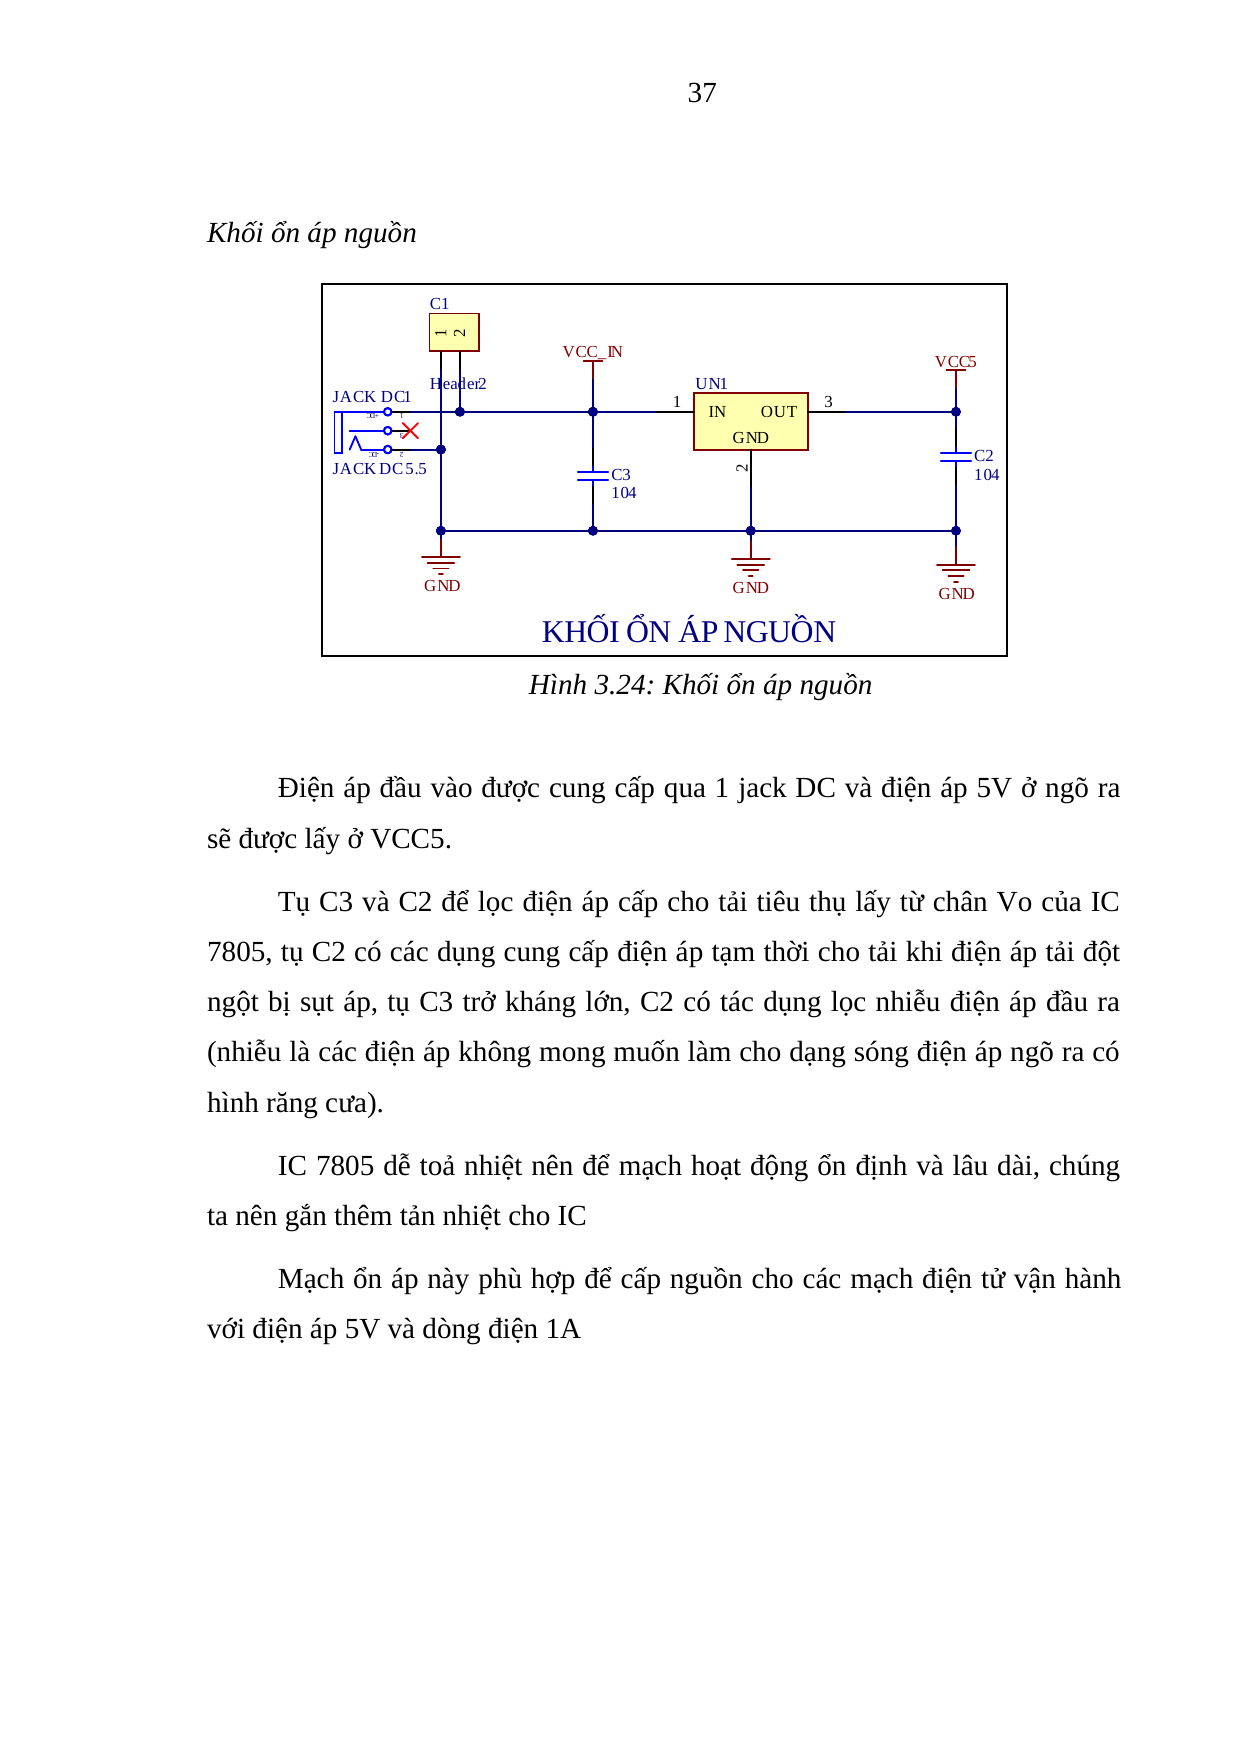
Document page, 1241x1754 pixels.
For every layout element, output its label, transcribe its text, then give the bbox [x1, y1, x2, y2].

text Khối ổn áp nguồn [207, 215, 1122, 248]
text Mạch ổn áp này phù hợp để cấp nguồn cho các mạch điện tử vận hành với điện áp 5V và dòng điện 1A [207, 1261, 1122, 1345]
text IC 7805 dễ toả nhiệt nên để mạch hoạt động ổn định và lâu dài, chúng ta nên gắn thêm tản nhiệt cho IC [207, 1148, 1122, 1232]
text Tụ C3 và C2 để lọc điện áp cấp cho tải tiêu thụ lấy từ chân Vo của IC 7805, tụ C2 có các dụng cung cấp điện áp tạm thời cho tải khi điện áp tải đột ngột bị sụt áp, tụ C3 trở kháng lớn, C2 có tác dụng lọc nhiễu điện áp đầu ra (nhiễu là các điện áp không mong muốn làm cho dạng sóng điện áp ngõ ra có hình răng cưa). [207, 884, 1122, 1118]
text Điện áp đầu vào được cung cấp qua 1 jack DC và điện áp 5V ở ngõ ra sẽ được lấy ở VCC5. [207, 771, 1122, 854]
